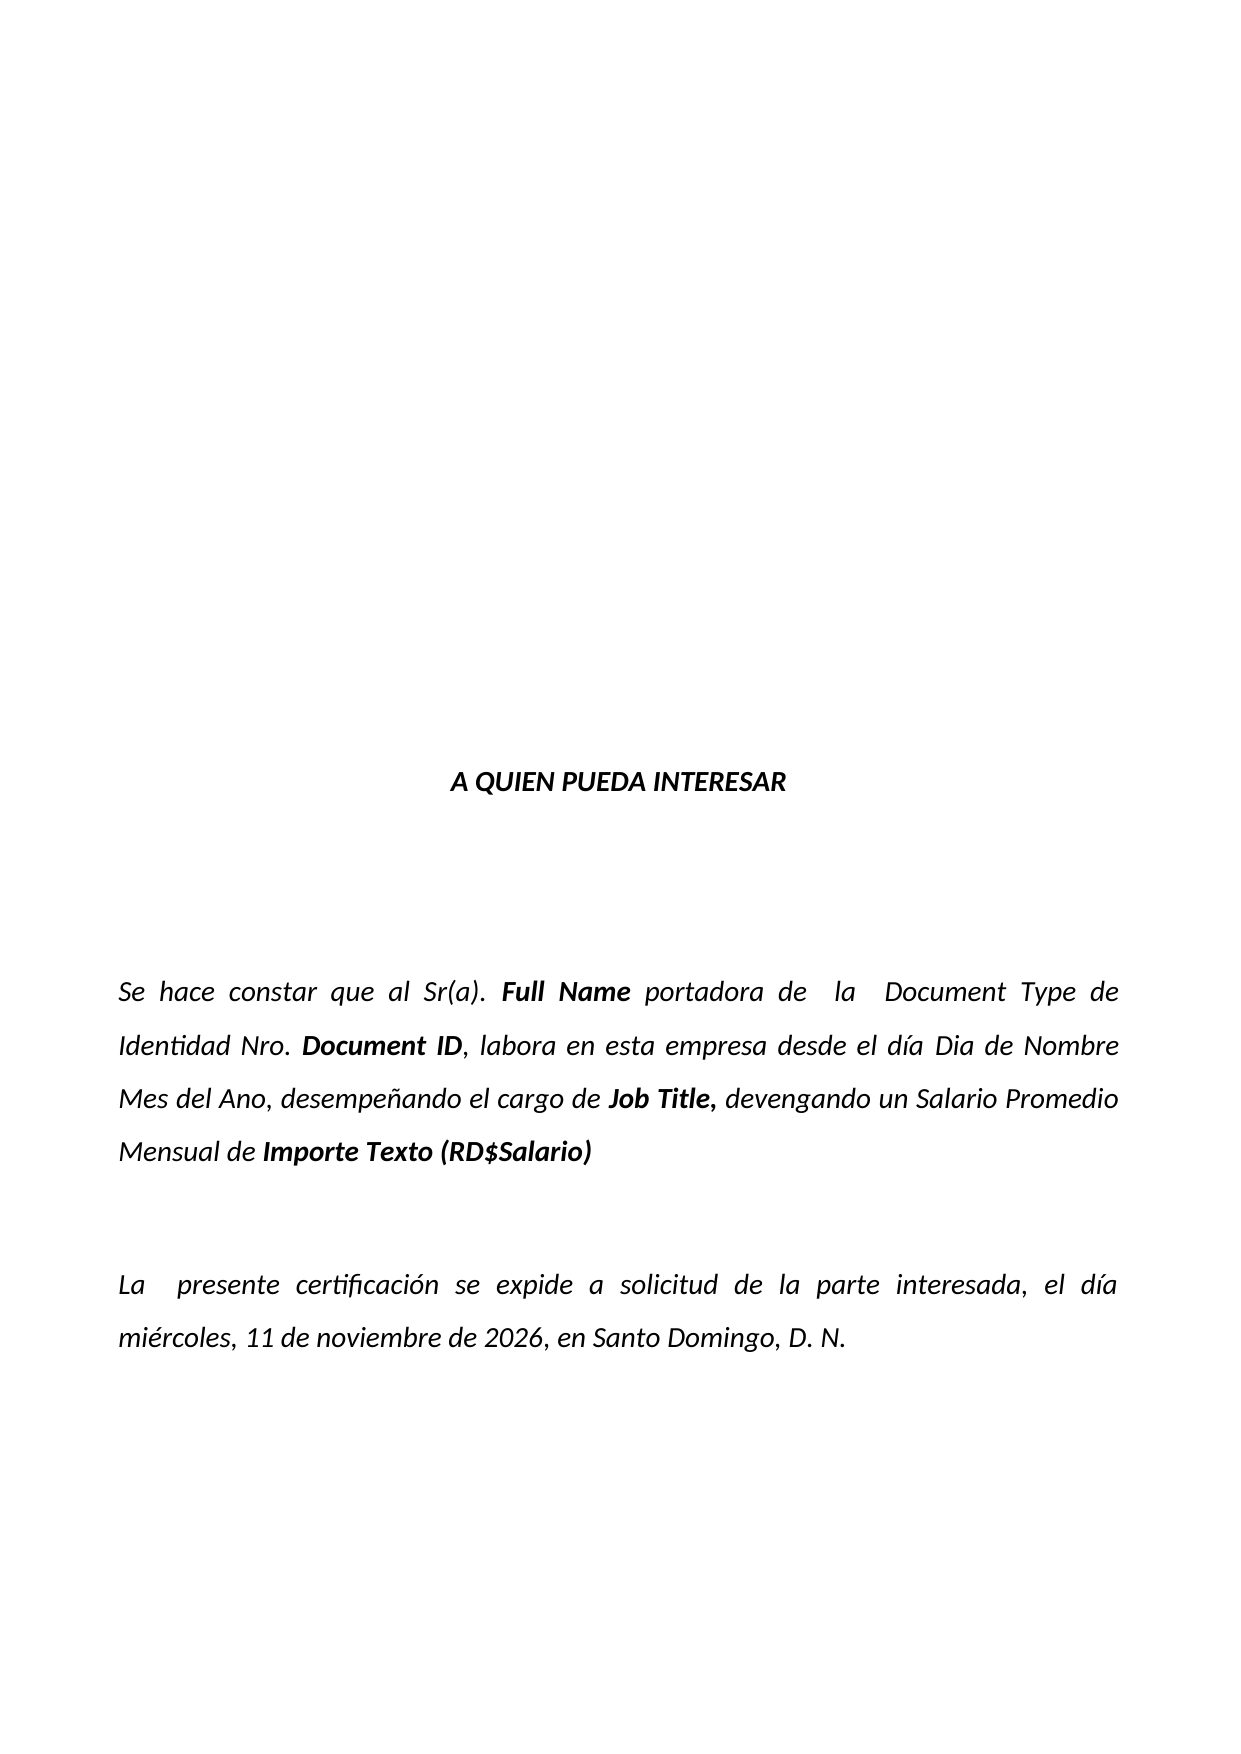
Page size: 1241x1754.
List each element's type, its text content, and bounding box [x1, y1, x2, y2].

text Se hace constar que al Sr(a). portadora de la de Identidad Nro. , labora en esta empresa desde el día de del , desempeñando el cargo de , devengando un Salario Promedio Mensual de (RD$) [118, 973, 1122, 1169]
text A QUIEN PUEDA INTERESAR [118, 763, 1122, 798]
text La presente certificación se expide a solicitud de la parte interesada, el día martes, 20 de septiembre de 2016, en Santo Domingo, D. N. [118, 1266, 1122, 1355]
